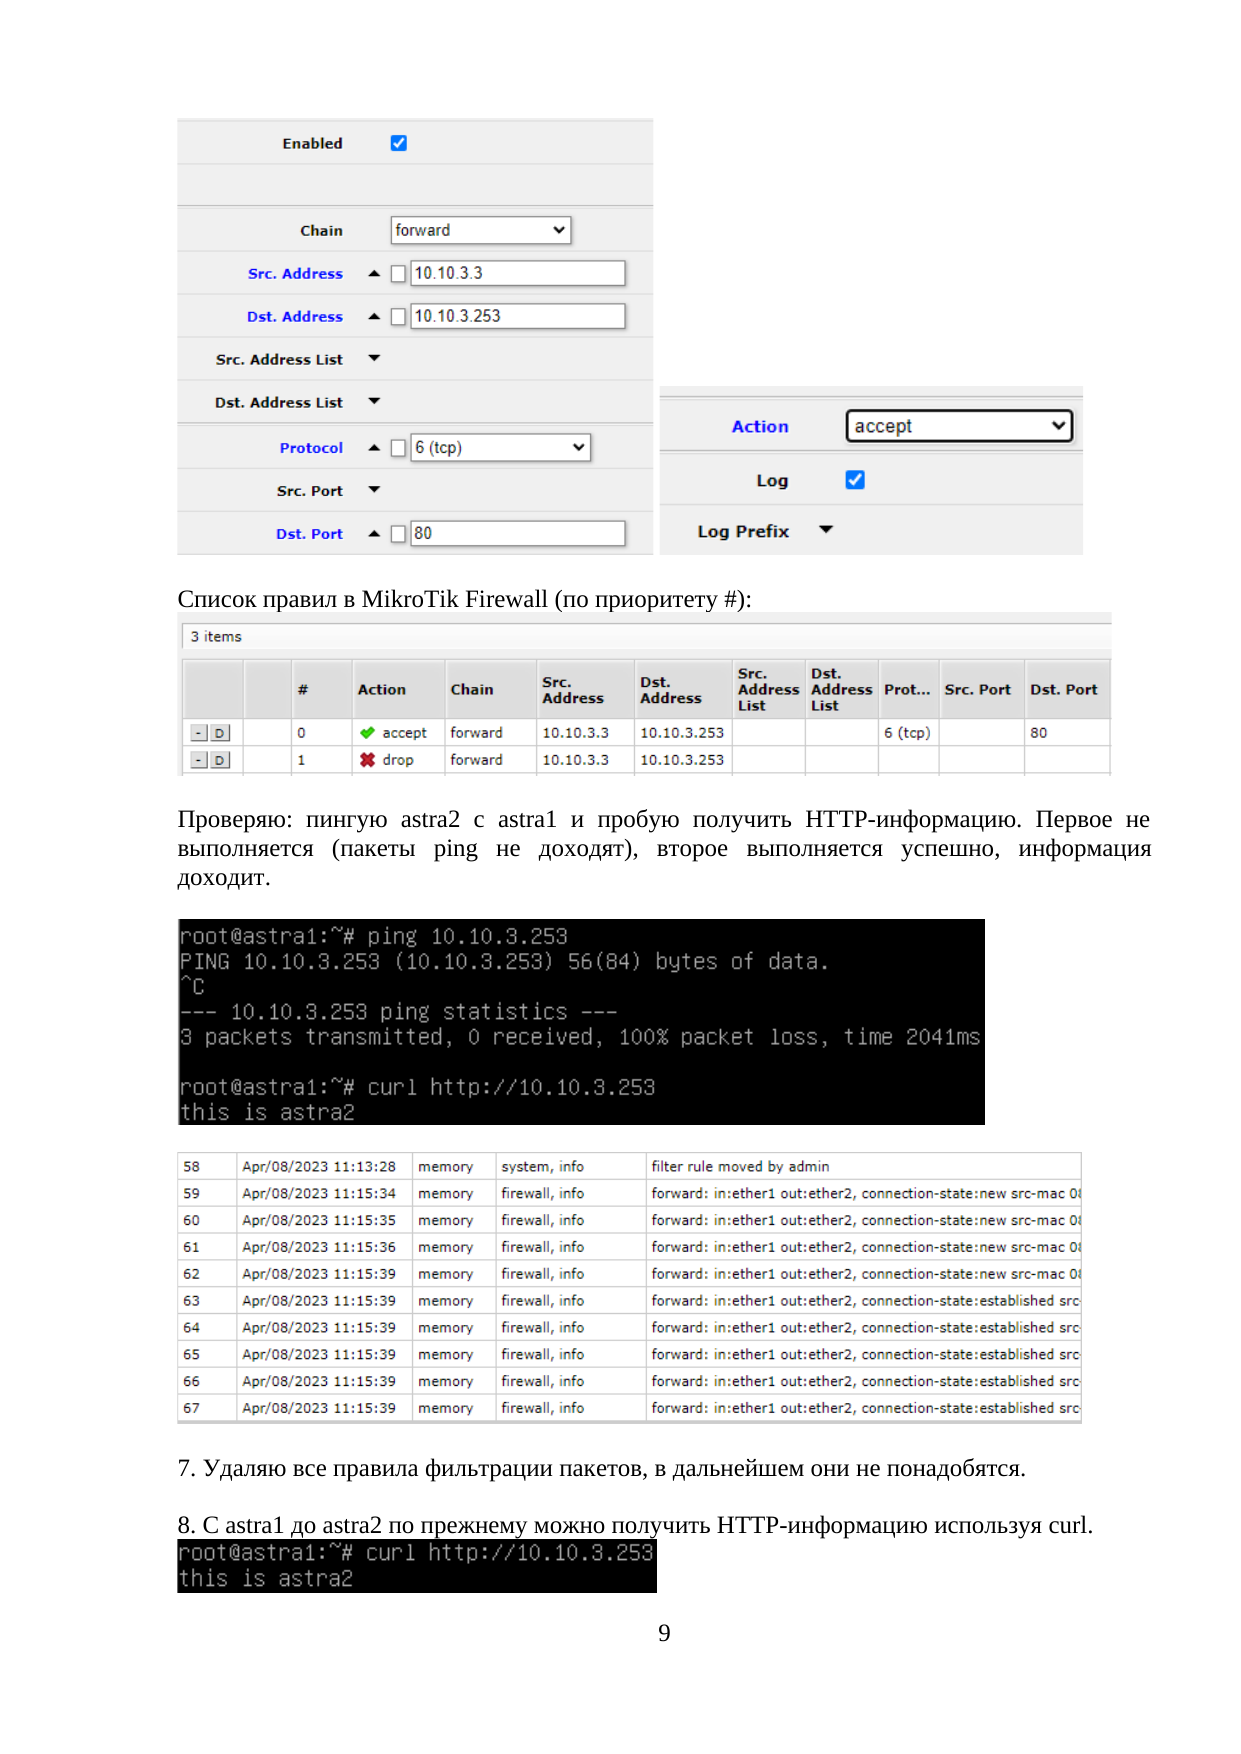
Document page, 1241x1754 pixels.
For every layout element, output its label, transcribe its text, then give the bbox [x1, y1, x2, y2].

text Список правил в MikroTik Firewall (по приоритету #): [177, 584, 1152, 612]
picture [177, 919, 985, 1125]
text Проверяю: пингую astra2 с astra1 и пробую получить HTTP-информацию. Первое не выполняется (пакеты ping не доходят), второе выполняется успешно, информация доходит. [177, 804, 1152, 891]
picture [659, 386, 1084, 555]
picture [177, 612, 1112, 776]
text 7. Удаляю все правила фильтрации пакетов, в дальнейшем они не понадобятся. [177, 1453, 1152, 1482]
picture [177, 1539, 657, 1593]
picture [177, 118, 654, 555]
text 8. С astra1 до astra2 по прежнему можно получить HTTP-информацию используя curl. [177, 1510, 1152, 1539]
picture [177, 1152, 1082, 1424]
